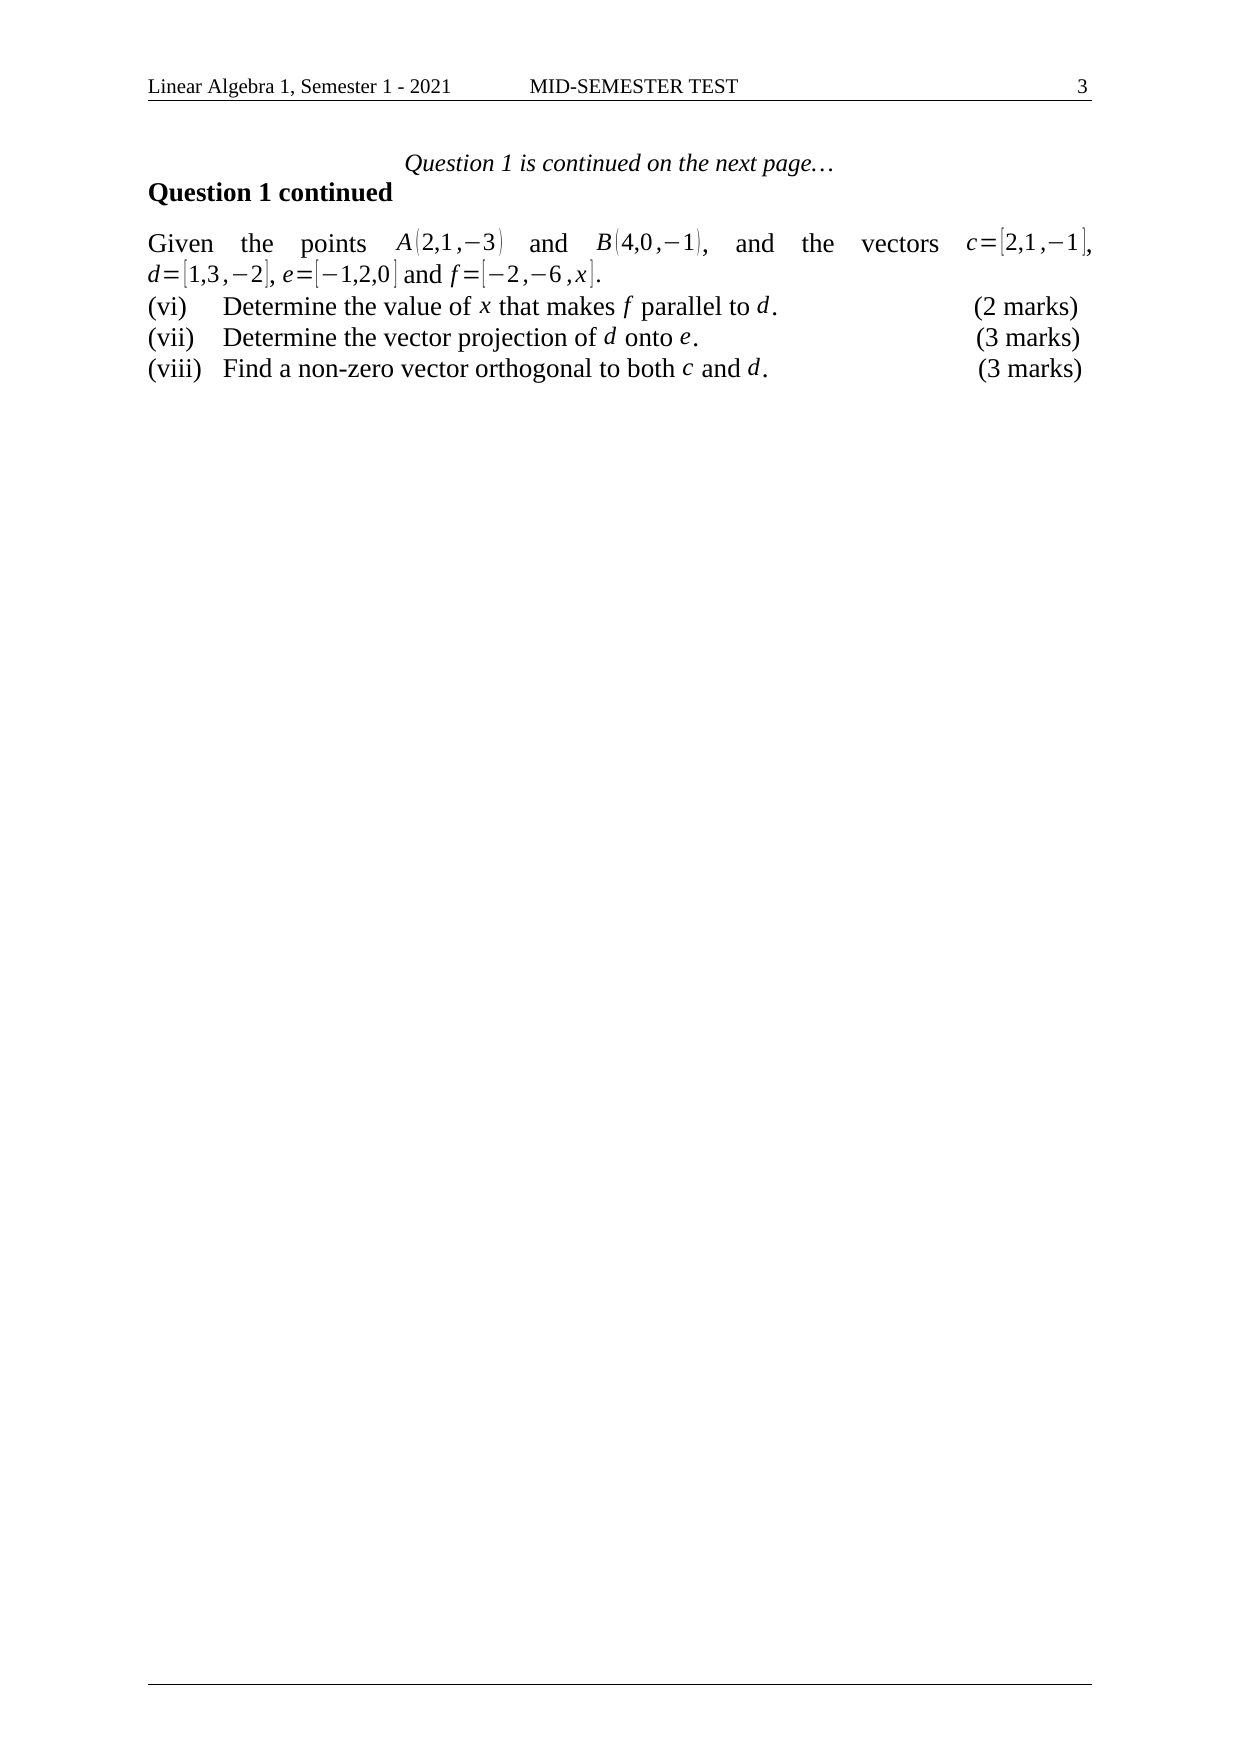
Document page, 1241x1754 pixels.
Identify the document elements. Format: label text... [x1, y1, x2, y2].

text Given the points and , and the vectors , , and [148, 227, 1092, 289]
list Determine the vector projection of onto . (3 marks) [148, 321, 1092, 352]
list Determine the value of that makes parallel to . (2 marks) [148, 289, 1092, 321]
text Question 1 is continued on the next page… [148, 148, 1092, 176]
text Question 1 continued [148, 176, 1092, 208]
list Find a non-zero vector orthogonal to both and . (3 marks) [148, 352, 1092, 383]
